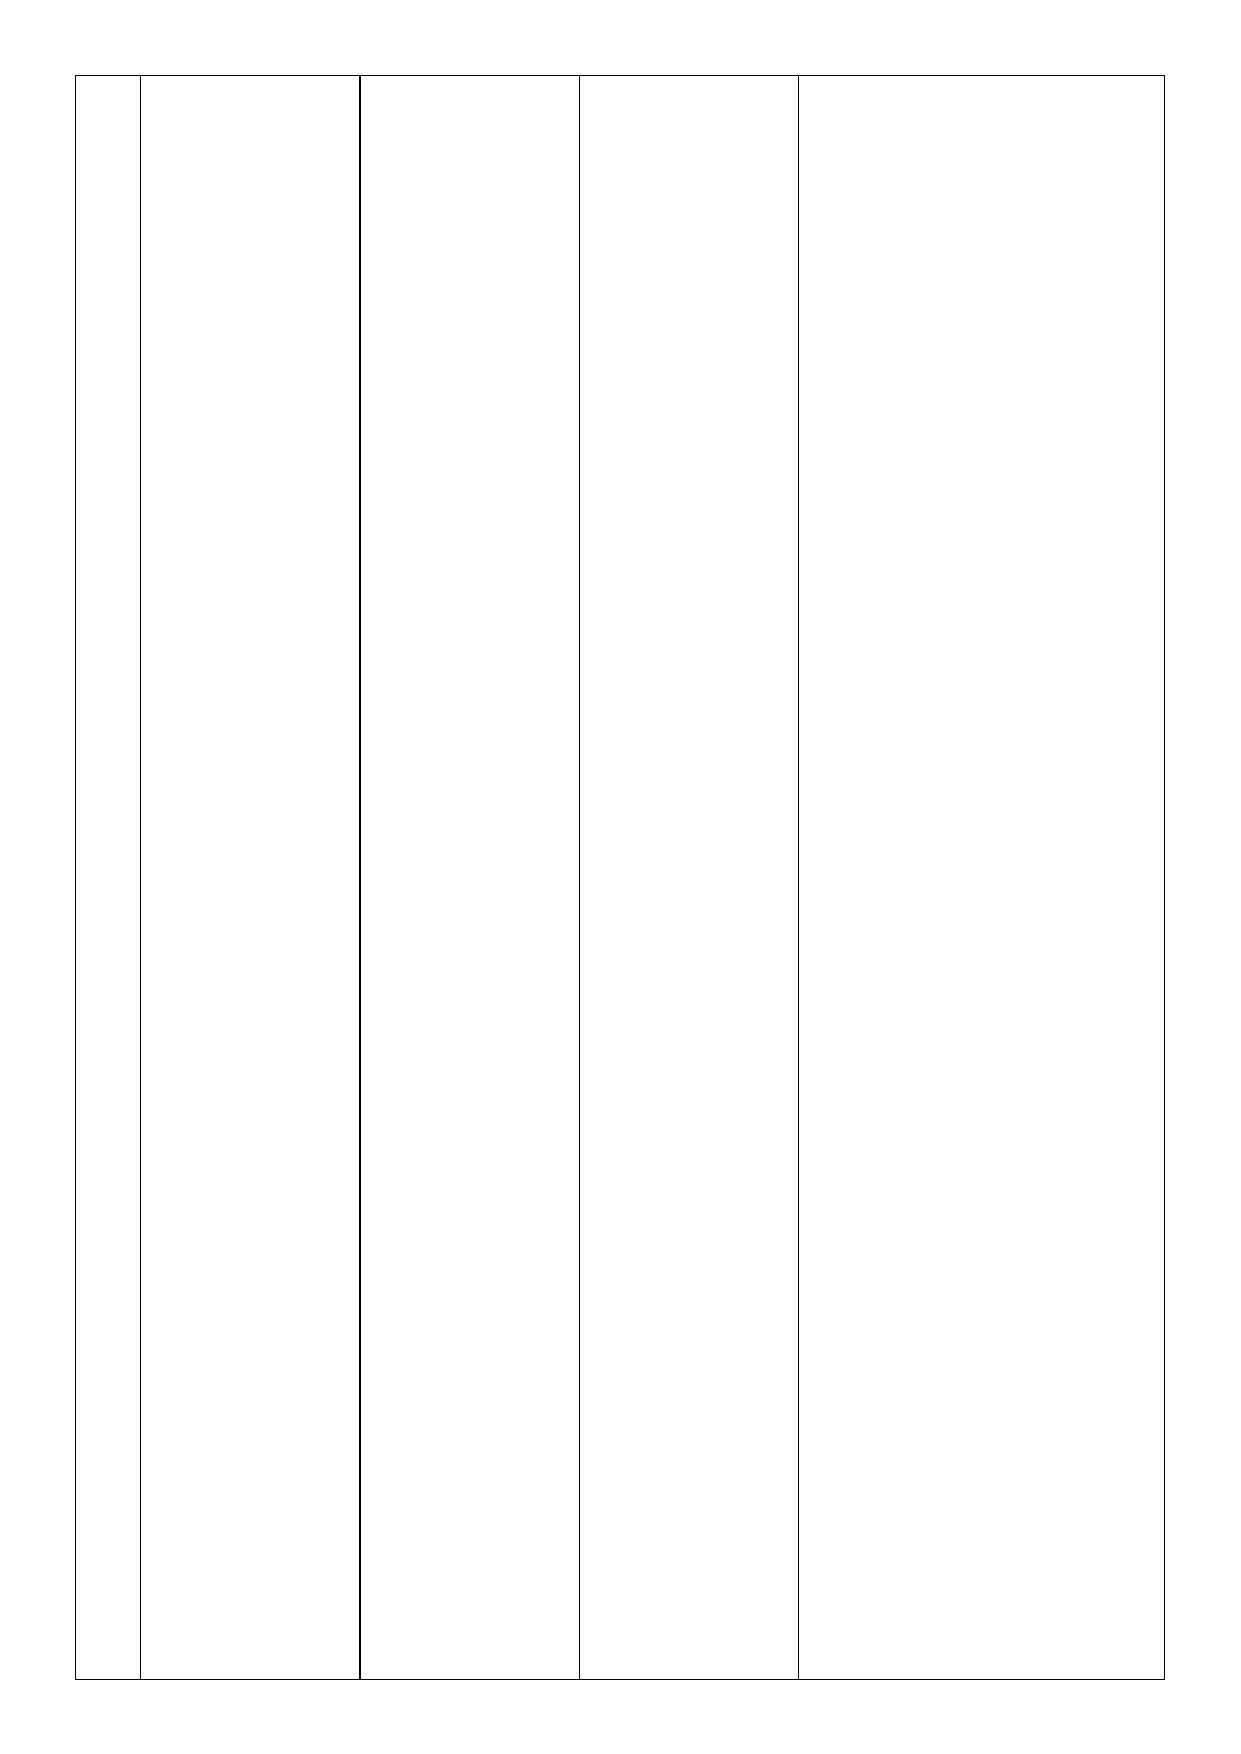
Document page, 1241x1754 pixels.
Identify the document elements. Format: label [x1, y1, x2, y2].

table_cell [76, 76, 140, 1679]
table_cell [799, 76, 1164, 1679]
table_cell [361, 76, 579, 1679]
table_cell [580, 76, 798, 1679]
table_cell [141, 76, 359, 1679]
